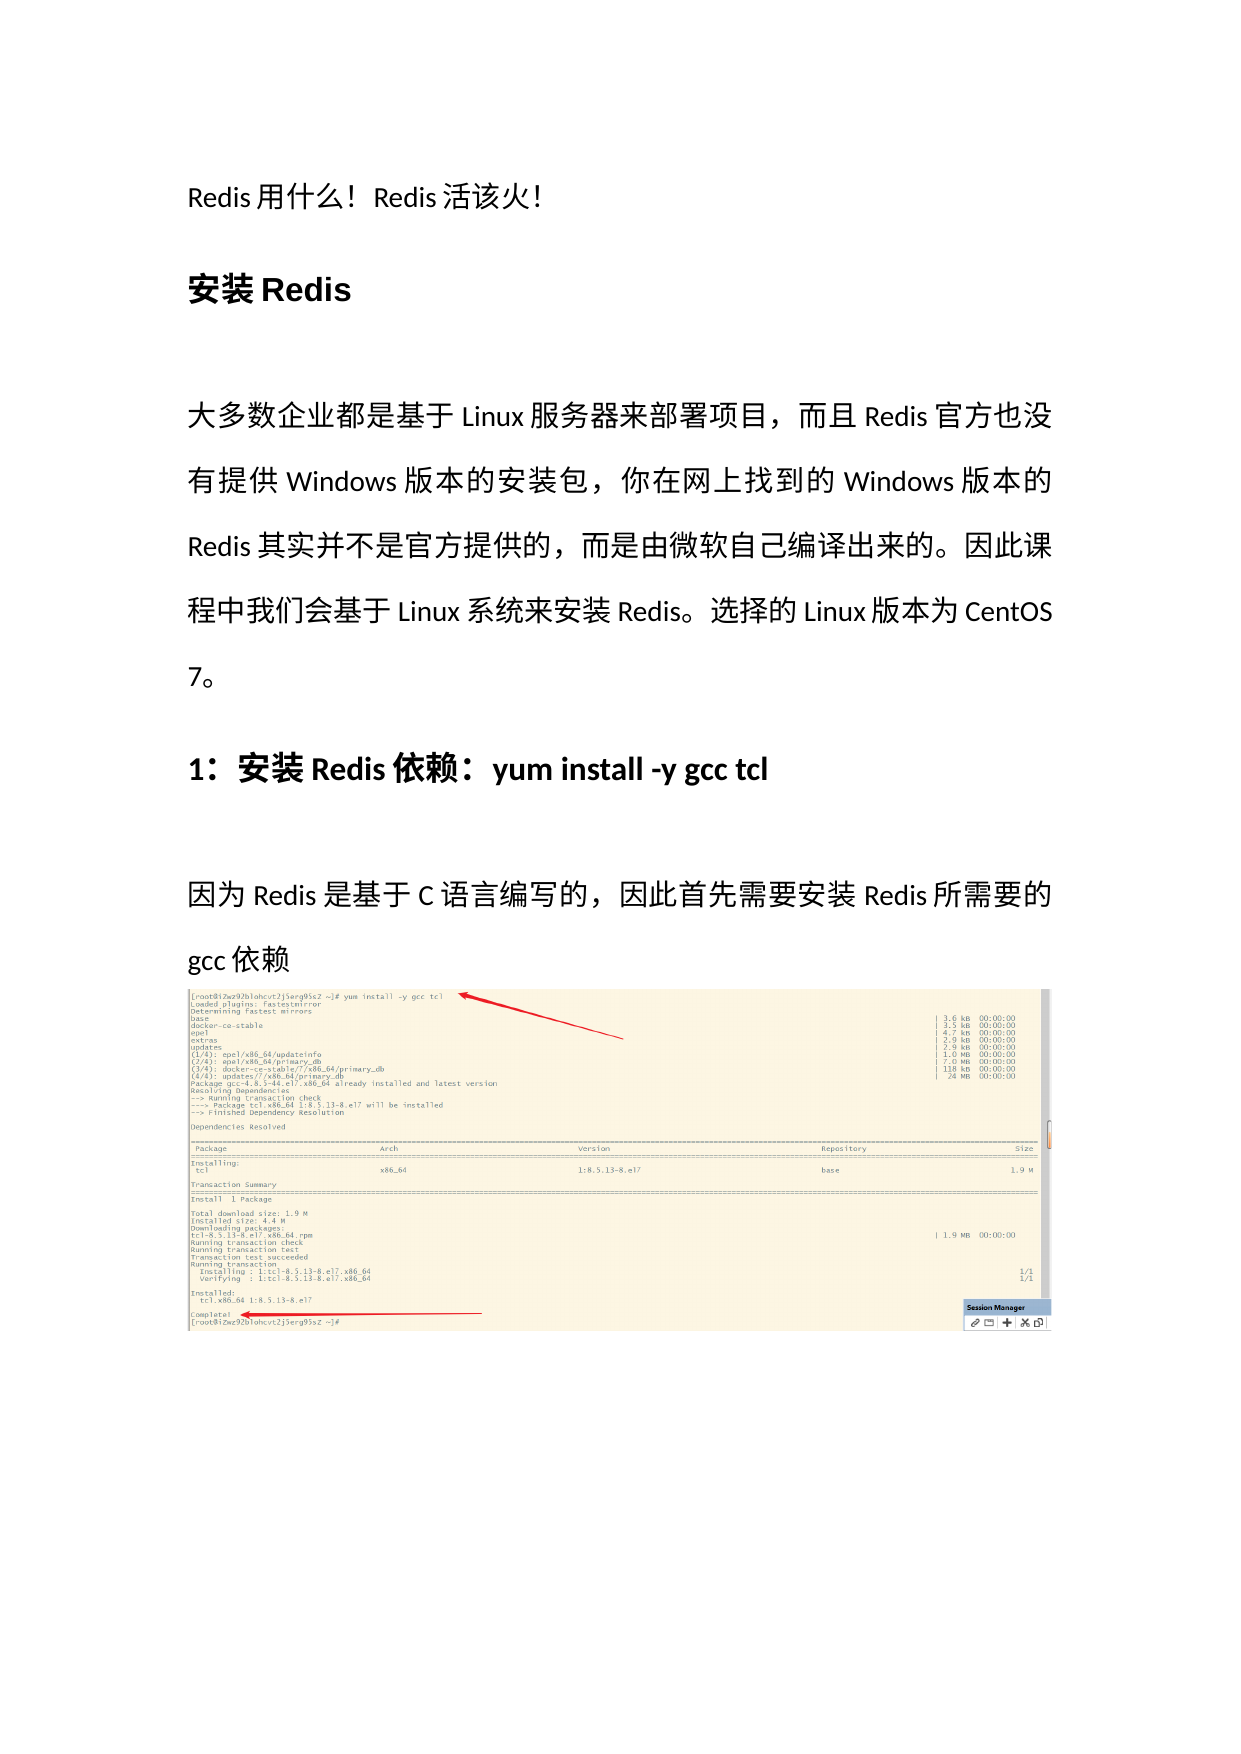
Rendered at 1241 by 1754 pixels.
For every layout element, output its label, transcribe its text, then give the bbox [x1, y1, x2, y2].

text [187, 162, 1053, 227]
picture [187, 989, 1052, 1331]
subtitle 1：安装Redis依赖：yum install -y gcc tcl [187, 733, 1053, 798]
subtitle 安装Redis [187, 254, 1053, 319]
text 因为Redis是基于C语言编写的，因此首先需要安装Redis所需要的gcc依赖 [187, 860, 1053, 990]
text 大多数企业都是基于Linux服务器来部署项目，而且Redis官方也没有提供Windows版本的安装包，你在网上找到的Windows版本的Redis其实并不是官方提供的，而是由微软自己编译出来的。因此课程中我们会基于Linux系统来安装Redis。选择的Linux版本为CentOS 7。 [187, 381, 1053, 706]
